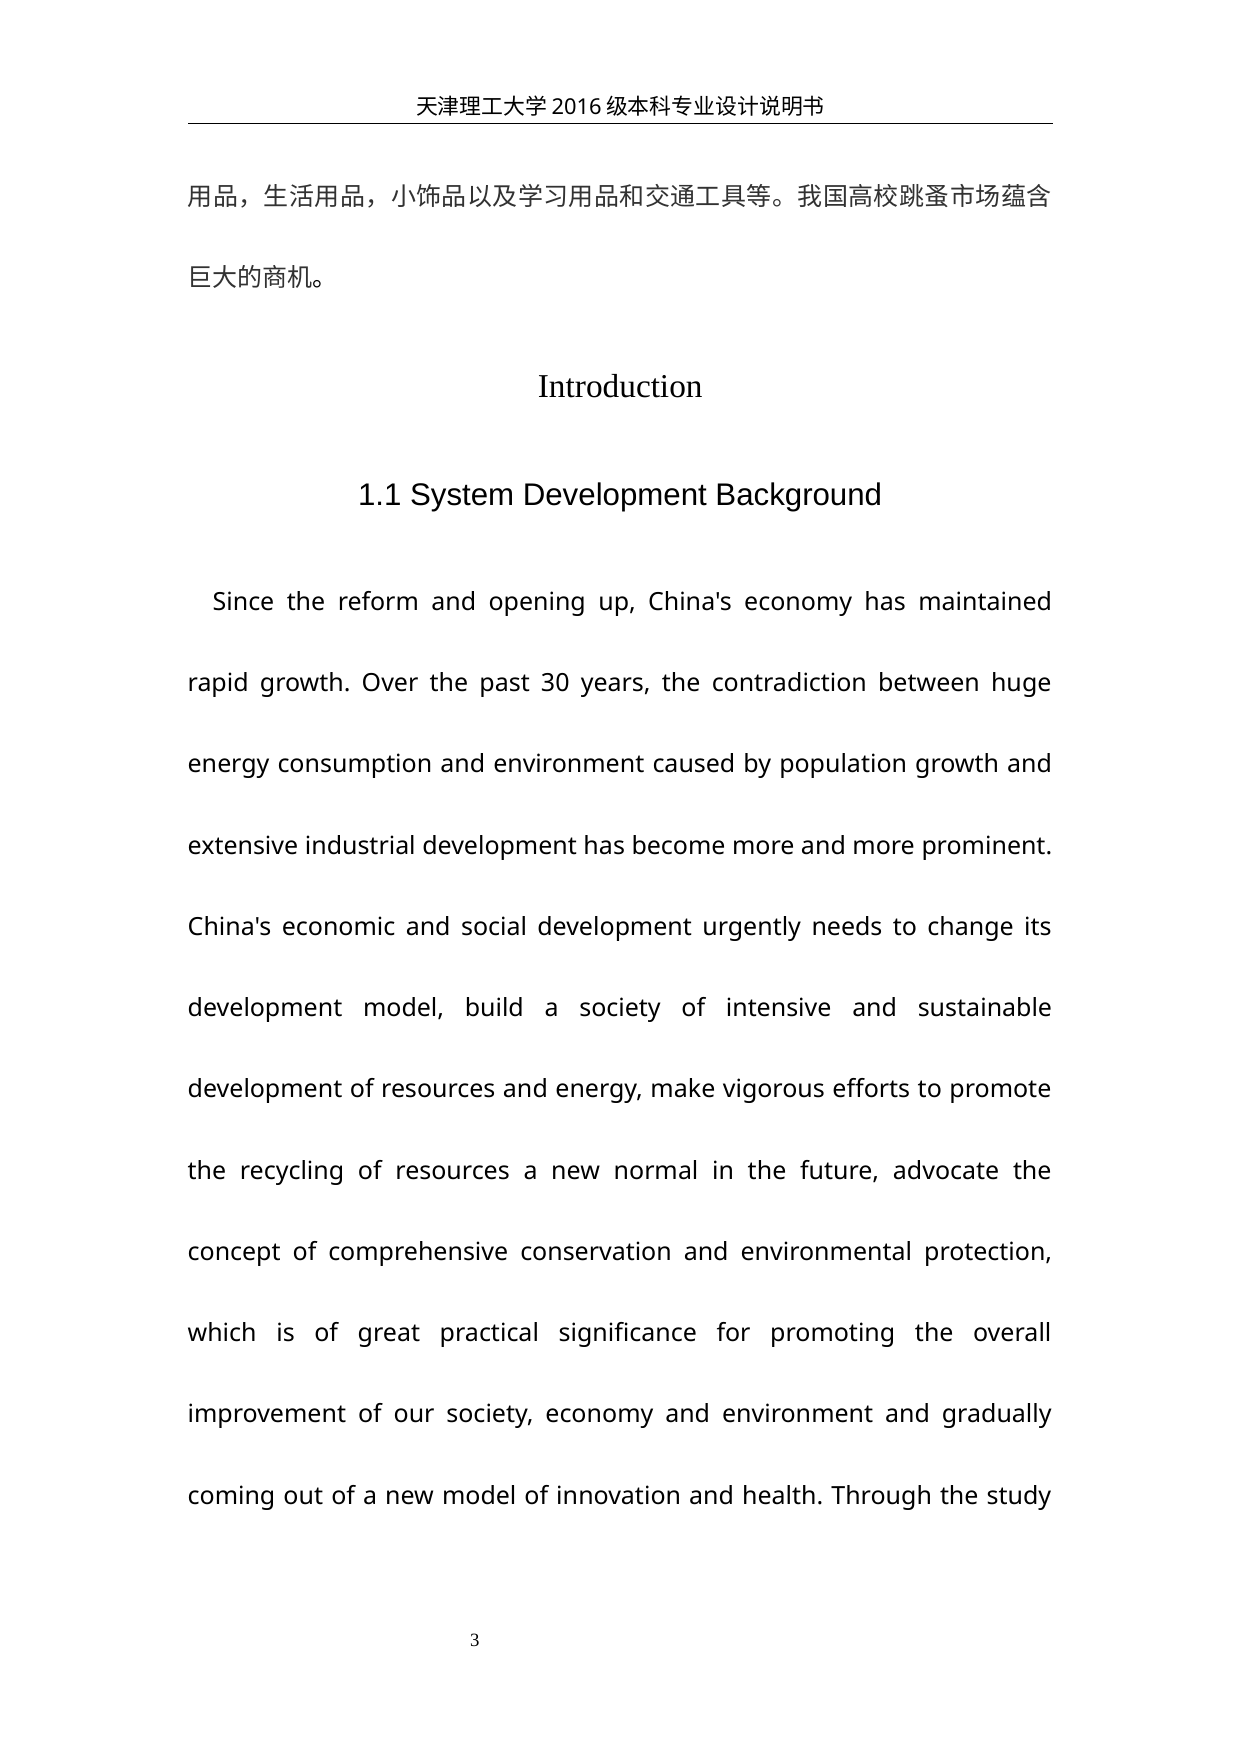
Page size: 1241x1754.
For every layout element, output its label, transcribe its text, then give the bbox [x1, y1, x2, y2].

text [187, 568, 1053, 1527]
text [187, 162, 1053, 308]
subtitle Introduction [187, 353, 1053, 418]
subtitle 1.1 System Development Background [187, 462, 1053, 527]
